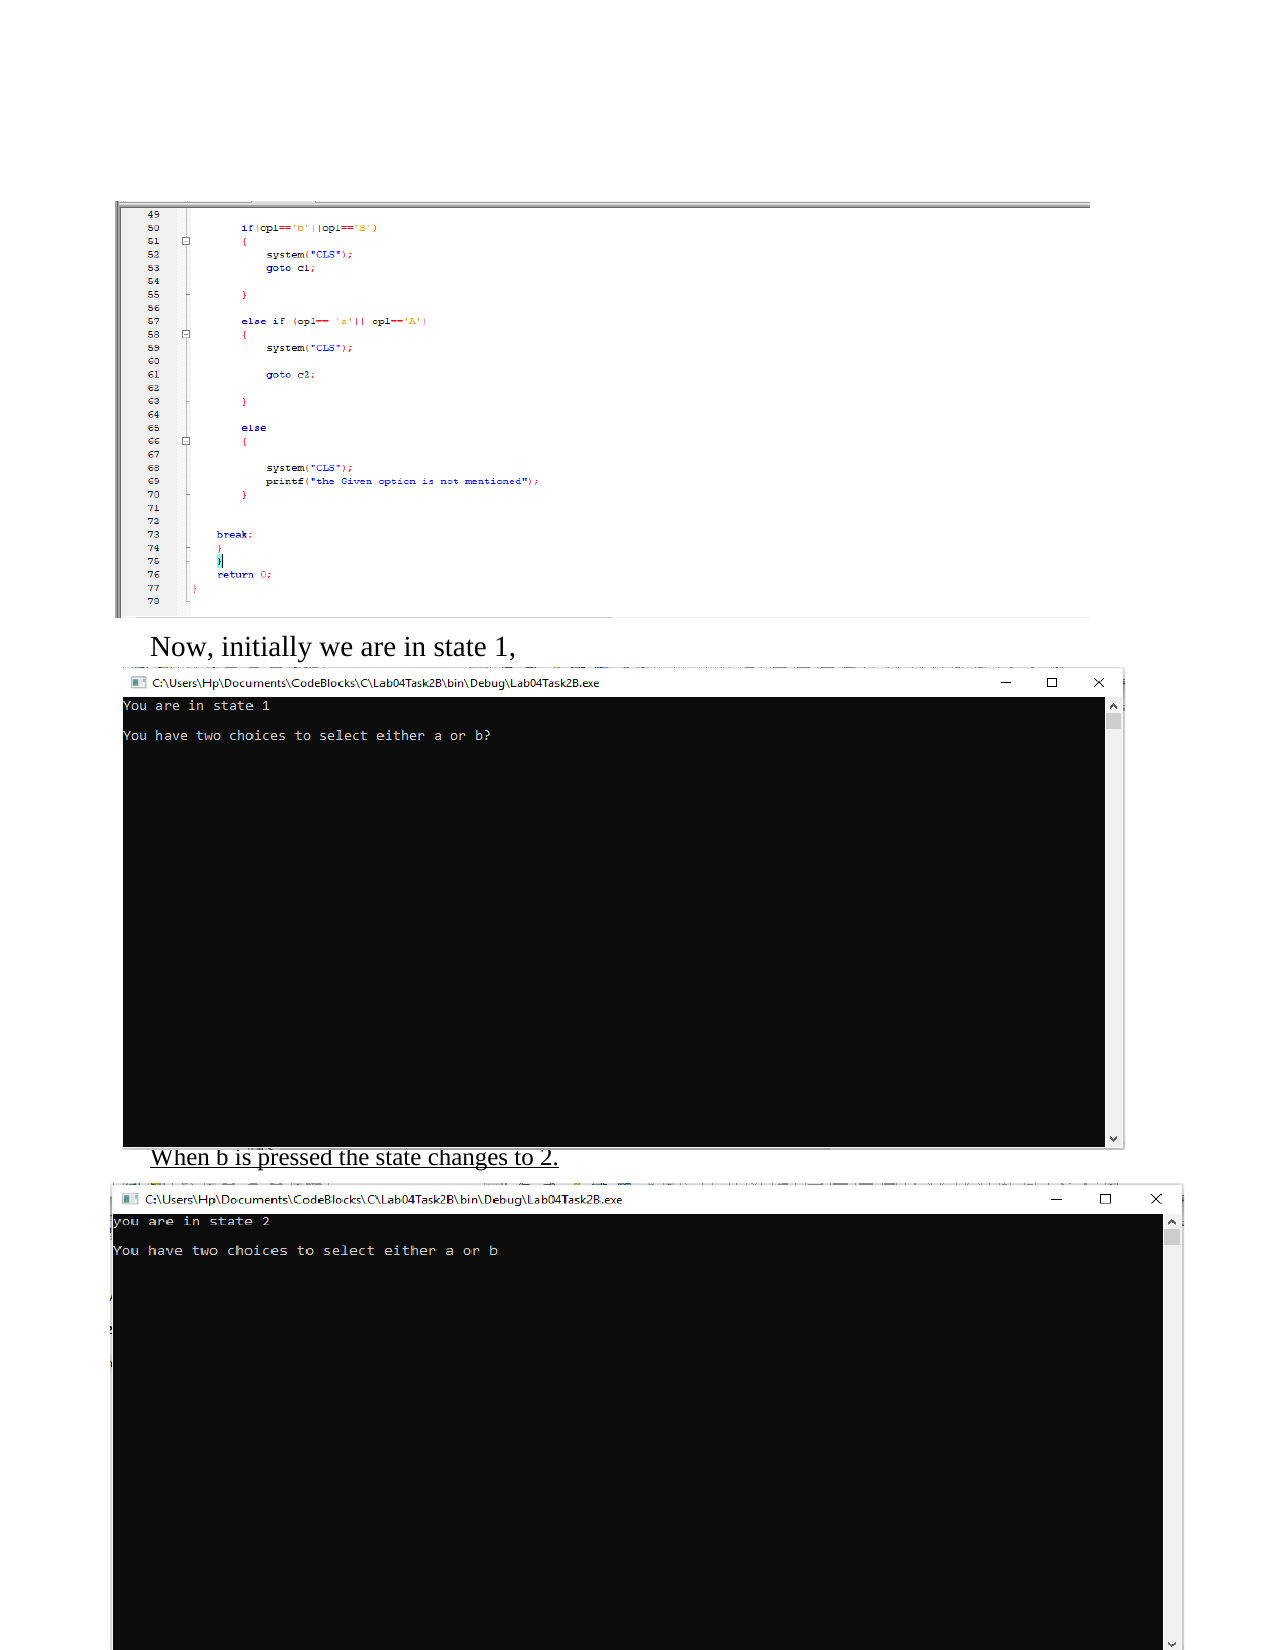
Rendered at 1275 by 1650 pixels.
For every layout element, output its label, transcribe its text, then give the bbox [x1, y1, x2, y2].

title Now, initially we are in state 1, [150, 629, 1125, 663]
title When b is pressed the state changes to 2. [150, 1150, 1125, 1171]
picture [115, 201, 1091, 618]
picture [109, 1183, 1185, 1650]
picture [122, 667, 1125, 1150]
